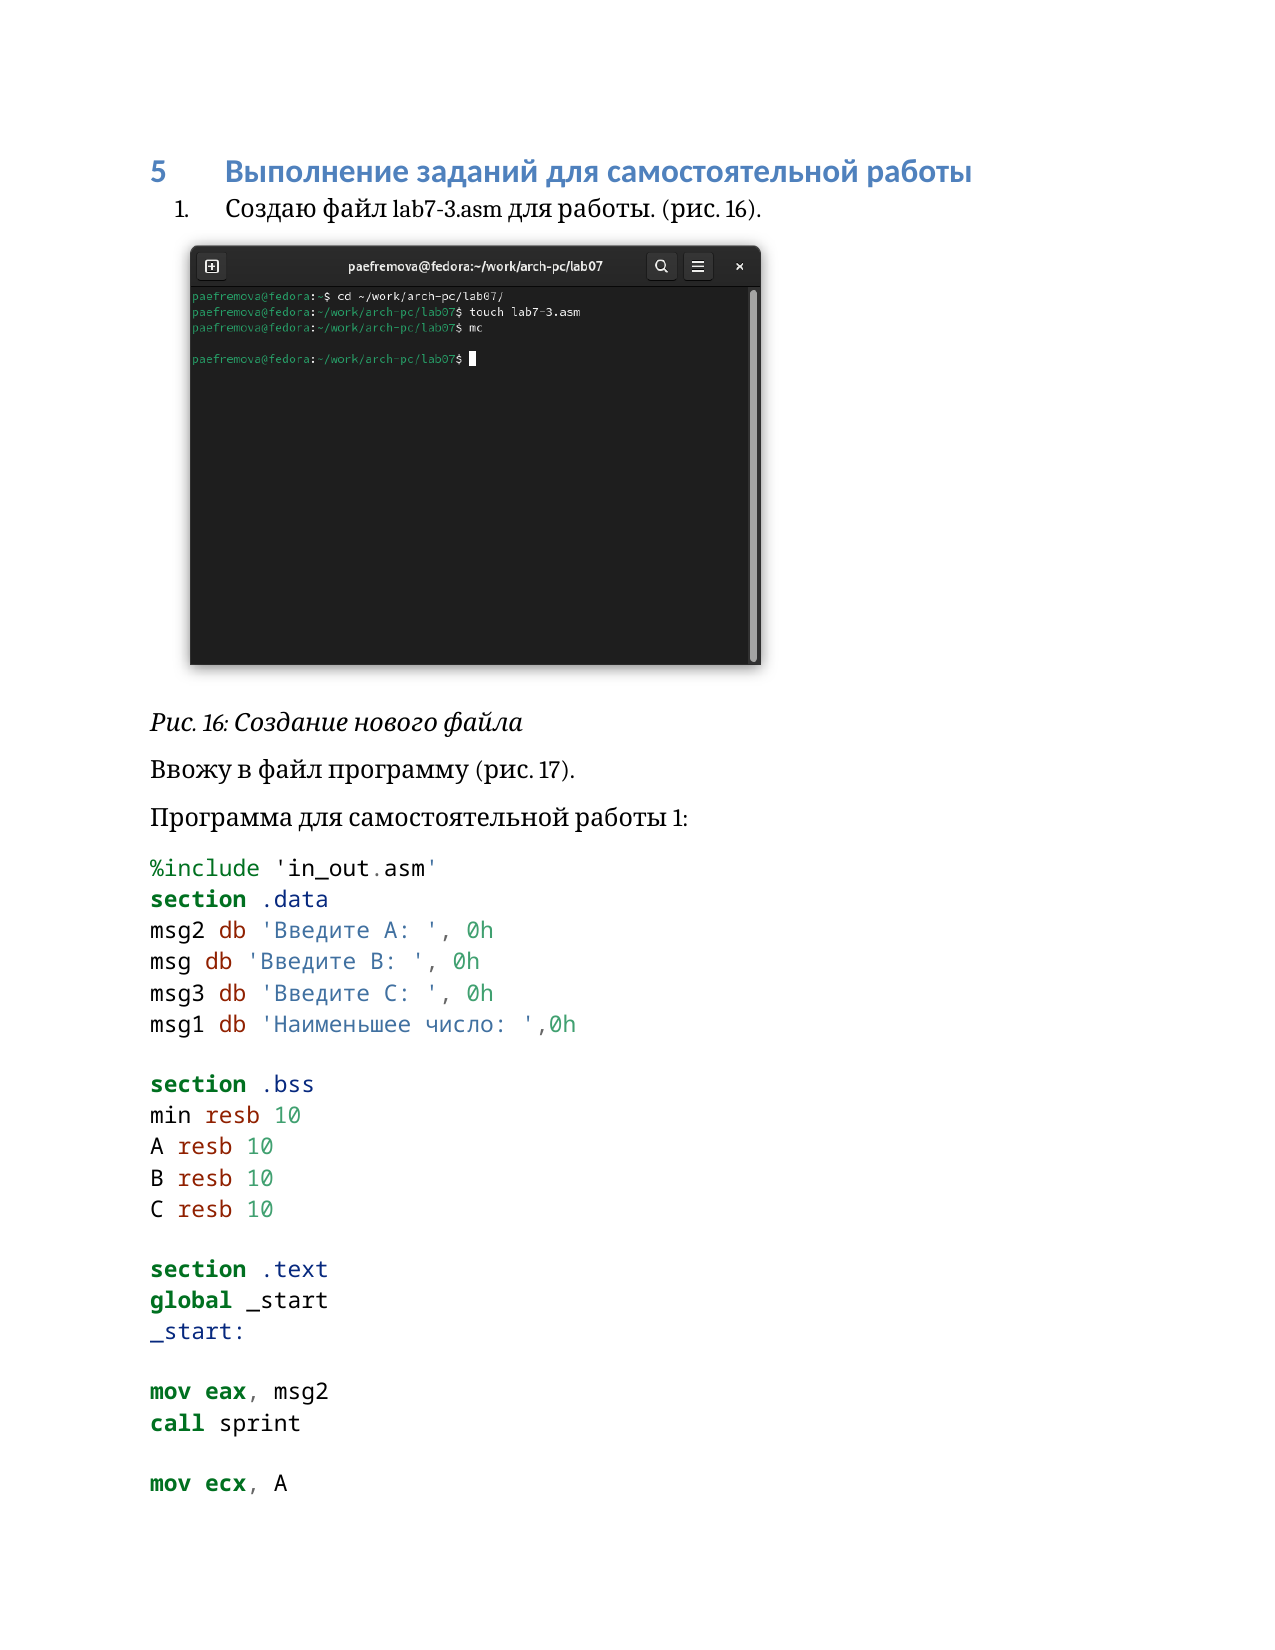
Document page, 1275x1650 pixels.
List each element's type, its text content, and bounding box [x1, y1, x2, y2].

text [150, 851, 1125, 1498]
picture [168, 227, 782, 689]
subtitle 5 Выполнение заданий для самостоятельной работы [150, 150, 1125, 191]
text Программа для самостоятельной работы 1: [150, 804, 1125, 833]
text Ввожу в файл программу (рис. 17). [150, 756, 1125, 785]
list Создаю файл lab7-3.asm для работы. (рис. 16). [175, 194, 1125, 223]
text Рис. 16: Создание нового файла [150, 709, 1125, 738]
